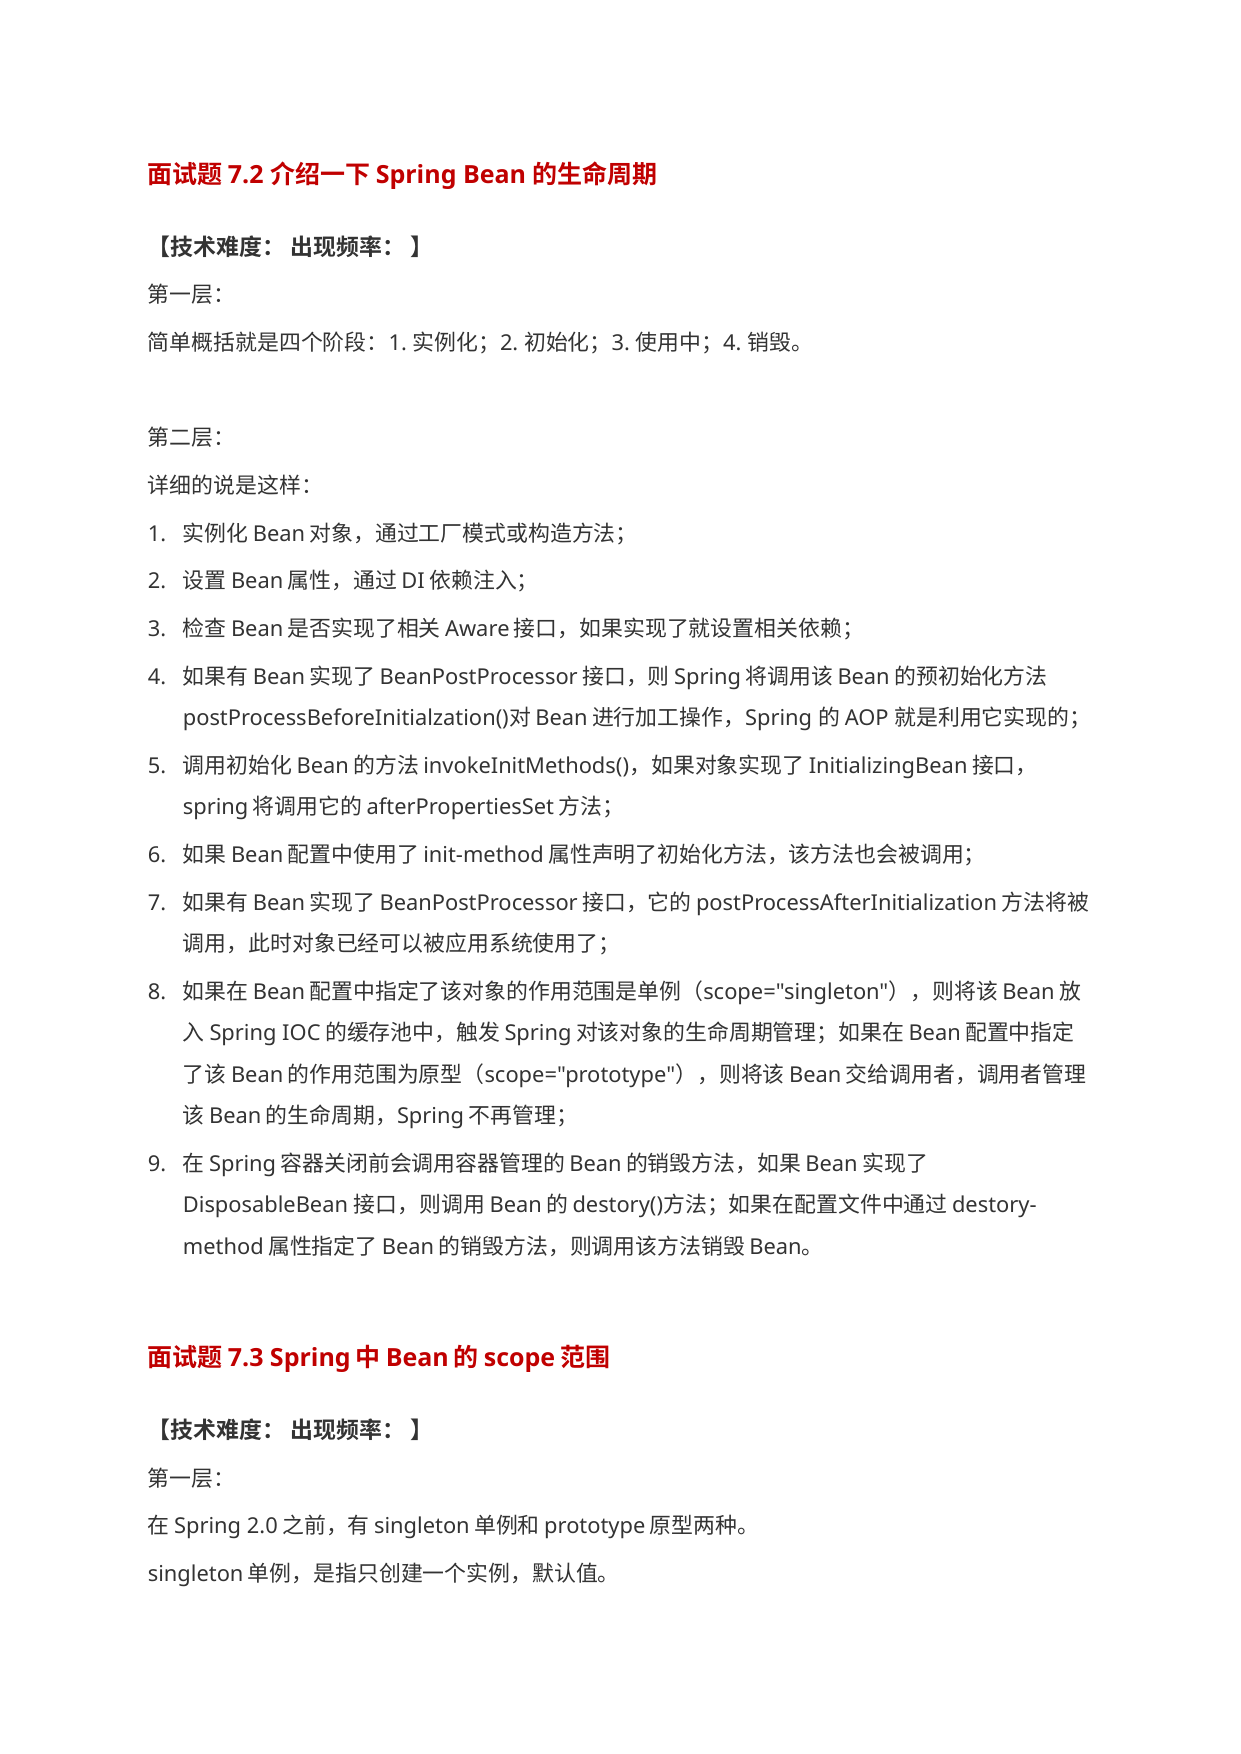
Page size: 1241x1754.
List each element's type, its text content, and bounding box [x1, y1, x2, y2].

text 第一层： [148, 1456, 1093, 1497]
text 在Spring 2.0之前，有singleton单例和prototype原型两种。 [148, 1503, 1093, 1545]
text 【技术难度： 出现频率： 】 [148, 1408, 1093, 1449]
text 简单概括就是四个阶段：1. 实例化；2. 初始化；3. 使用中；4. 销毁。 [148, 320, 1093, 361]
text 详细的说是这样： [148, 463, 1093, 504]
list 实例化Bean对象，通过工厂模式或构造方法； [148, 511, 1093, 552]
text singleton单例，是指只创建一个实例，默认值。 [148, 1551, 1093, 1593]
text 【技术难度： 出现频率： 】 [148, 224, 1093, 266]
list 设置Bean属性，通过DI依赖注入； [148, 558, 1093, 600]
text 第一层： [148, 272, 1093, 314]
subtitle 面试题7.3 Spring中Bean的scope范围 [148, 1335, 1093, 1377]
list 检查Bean是否实现了相关Aware接口，如果实现了就设置相关依赖； [148, 606, 1093, 648]
list 如果有Bean实现了BeanPostProcessor接口，它的postProcessAfterInitialization方法将被调用，此时对象已经可以被应用系统使用了； [148, 880, 1093, 963]
list 如果有Bean实现了BeanPostProcessor接口，则Spring将调用该Bean的预初始化方法 postProcessBeforeInitialzation()对Bean进行加工操作，Spring 的 AOP 就是利用它实现的； [148, 654, 1093, 737]
text 第二层： [148, 415, 1093, 457]
list 调用初始化Bean的方法invokeInitMethods()，如果对象实现了InitializingBean接口，spring将调用它的afterPropertiesSet方法； [148, 743, 1093, 826]
list 在Spring容器关闭前会调用容器管理的Bean的销毁方法，如果Bean实现了 DisposableBean 接口，则调用Bean的destory()方法；如果在配置文件中通过destory-method属性指定了Bean的销毁方法，则调用该方法销毁Bean。 [148, 1141, 1093, 1266]
subtitle 面试题7.2 介绍一下 Spring Bean 的生命周期 [148, 151, 1093, 193]
list 如果Bean配置中使用了init-method属性声明了初始化方法，该方法也会被调用； [148, 832, 1093, 874]
list 如果在Bean配置中指定了该对象的作用范围是单例（scope="singleton"），则将该Bean放入 Spring IOC的缓存池中，触发Spring对该对象的生命周期管理；如果在Bean配置中指定了该Bean的作用范围为原型（scope="prototype"），则将该Bean交给调用者，调用者管理该Bean的生命周期，Spring不再管理； [148, 969, 1093, 1135]
